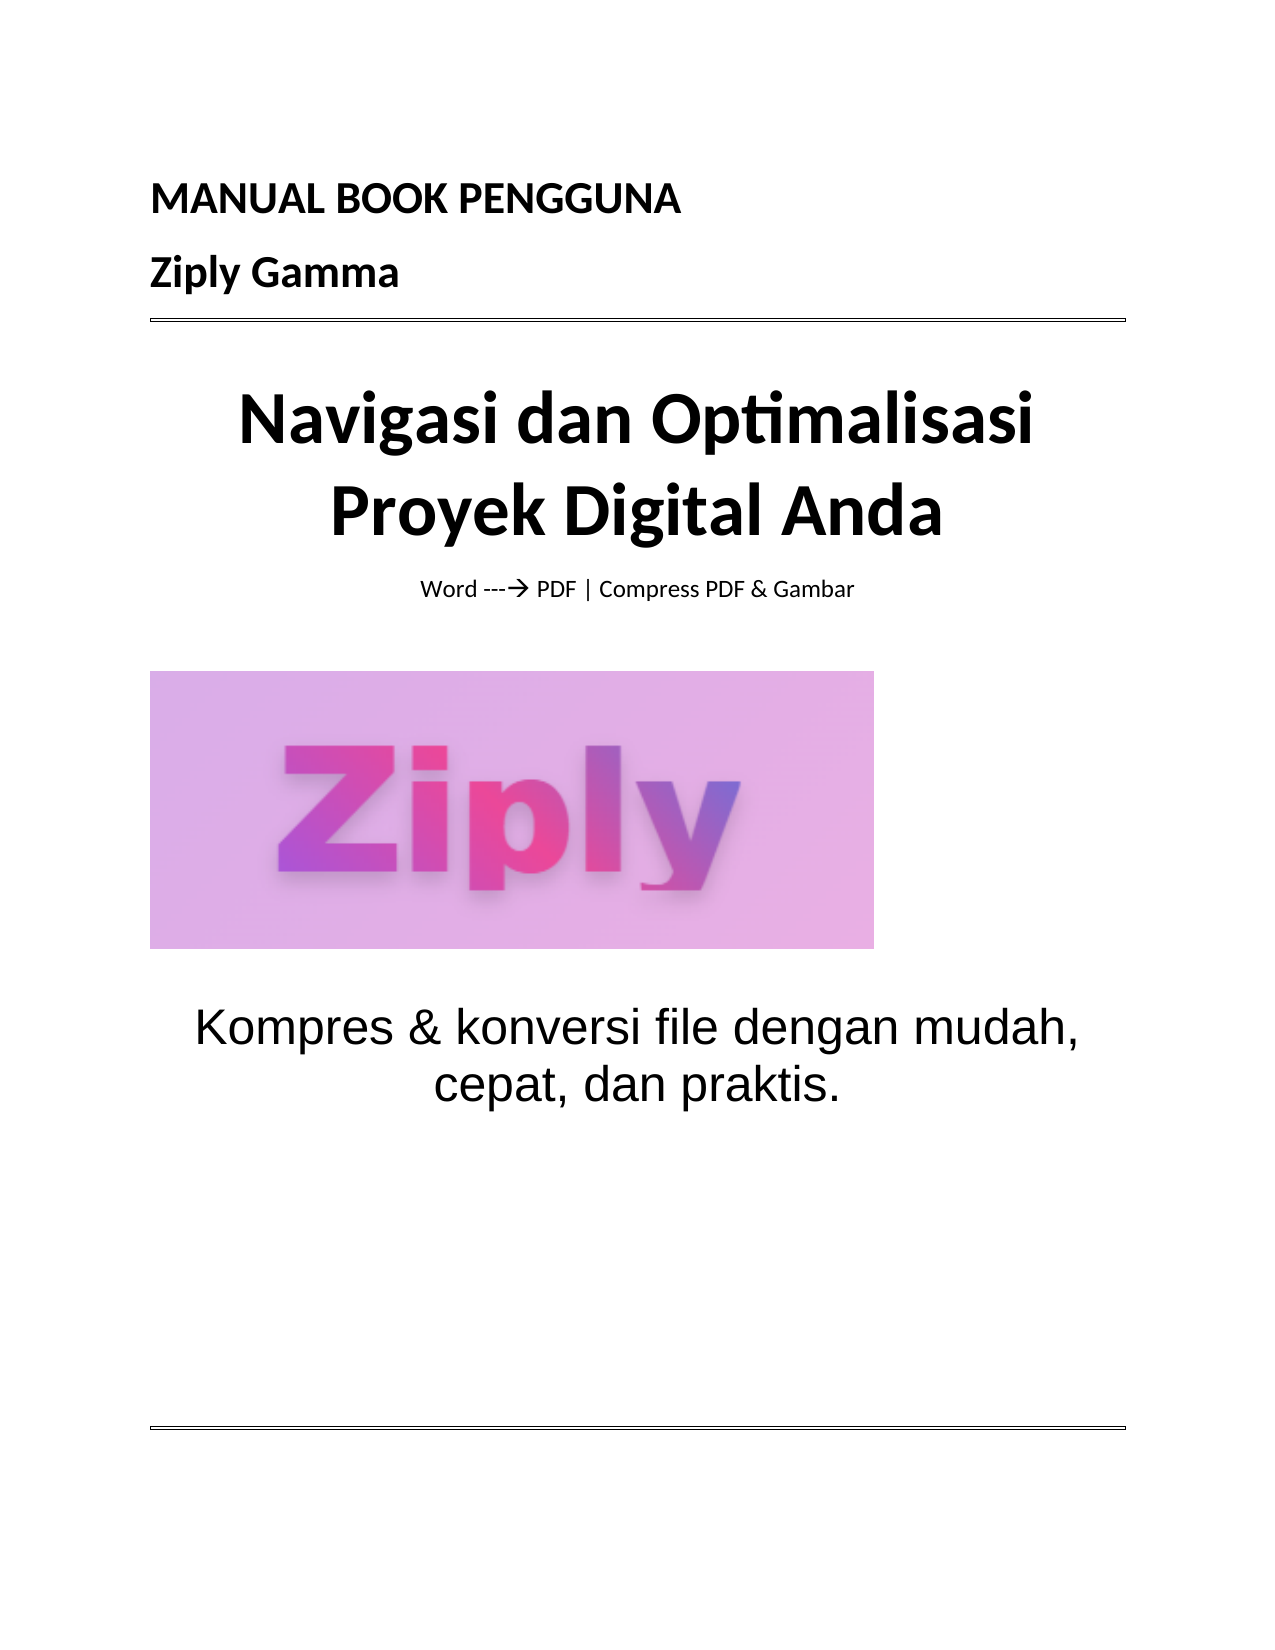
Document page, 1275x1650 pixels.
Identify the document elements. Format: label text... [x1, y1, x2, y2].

text Navigasi dan Optimalisasi Proyek Digital Anda [150, 371, 1125, 554]
text Ziply Gamma [150, 243, 1125, 299]
text Kompres & konversi file dengan mudah, cepat, dan praktis. [150, 997, 1125, 1112]
text MANUAL BOOK PENGGUNA [150, 169, 1125, 225]
text Word --- PDF | Compress PDF & Gambar [150, 573, 1125, 603]
picture [150, 671, 874, 949]
